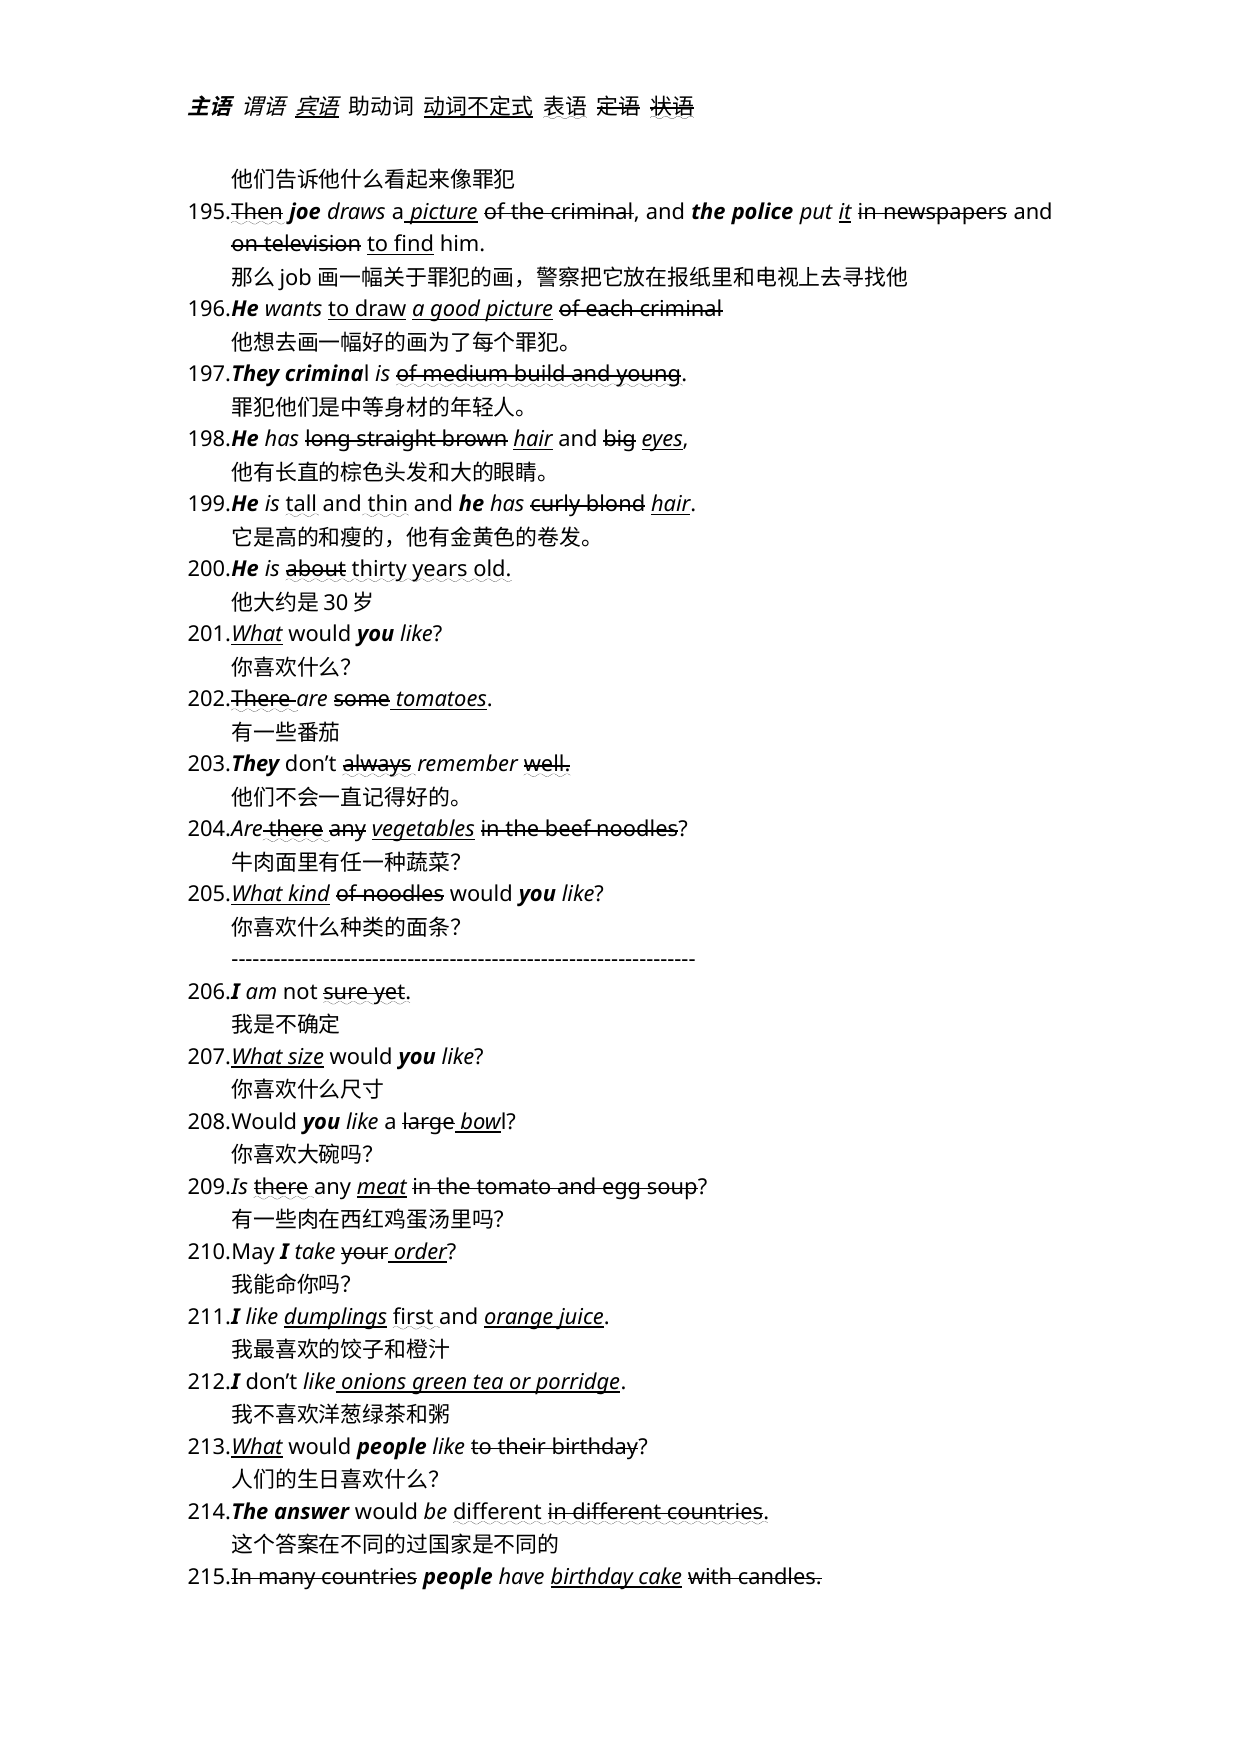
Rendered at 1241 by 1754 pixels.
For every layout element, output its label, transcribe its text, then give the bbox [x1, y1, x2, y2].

list ------------------------------------------------------------------ [231, 942, 1053, 974]
list There are some tomatoes. [187, 682, 1053, 714]
list 我能命你吗？ [231, 1267, 1053, 1299]
list What would you like? [187, 617, 1053, 649]
list May I take your order? [187, 1234, 1053, 1267]
list 我是不确定 [231, 1007, 1053, 1039]
list 他大约是30岁 [231, 584, 1053, 617]
list Is there any meat in the tomato and egg soup? [187, 1169, 1053, 1202]
list He is about thirty years old. [187, 552, 1053, 584]
list 我最喜欢的饺子和橙汁 [231, 1332, 1053, 1364]
list 我不喜欢洋葱绿茶和粥 [231, 1397, 1053, 1429]
list What would people like to their birthday? [187, 1429, 1053, 1462]
list They criminal is of medium build and young. [187, 357, 1053, 389]
list 那么job 画一幅关于罪犯的画，警察把它放在报纸里和电视上去寻找他 [231, 259, 1053, 292]
list 有一些番茄 [231, 714, 1053, 747]
list I don’t like onions green tea or porridge. [187, 1364, 1053, 1397]
list In many countries people have birthday cake with candles. [187, 1559, 1053, 1592]
list I like dumplings first and orange juice. [187, 1299, 1053, 1332]
list 你喜欢什么？ [231, 649, 1053, 682]
list 罪犯他们是中等身材的年轻人。 [231, 389, 1053, 422]
list 你喜欢什么尺寸 [231, 1072, 1053, 1104]
list What kind of noodles would you like? [187, 877, 1053, 909]
list What size would you like? [187, 1039, 1053, 1072]
list 人们的生日喜欢什么？ [231, 1462, 1053, 1494]
list Then joe draws a picture of the criminal, and the police put it in newspapers and on television to find him. [187, 194, 1053, 259]
list He has long straight brown hair and big eyes, [187, 422, 1053, 454]
list They don’t always remember well. [187, 747, 1053, 779]
list 你喜欢什么种类的面条？ [231, 909, 1053, 942]
list I am not sure yet. [187, 974, 1053, 1007]
list He wants to draw a good picture of each criminal [187, 292, 1053, 324]
list Are there any vegetables in the beef noodles? [187, 812, 1053, 844]
list 牛肉面里有任一种蔬菜？ [231, 844, 1053, 877]
list 他想去画一幅好的画为了每个罪犯。 [231, 324, 1053, 357]
list He is tall and thin and he has curly blond hair. [187, 487, 1053, 519]
list 他有长直的棕色头发和大的眼睛。 [231, 454, 1053, 487]
list The answer would be different in different countries. [187, 1494, 1053, 1527]
list 他们不会一直记得好的。 [231, 779, 1053, 812]
list Would you like a large bowl? [187, 1104, 1053, 1137]
list 这个答案在不同的过国家是不同的 [231, 1527, 1053, 1559]
list 有一些肉在西红鸡蛋汤里吗？ [231, 1202, 1053, 1234]
list 他们告诉他什么看起来像罪犯 [231, 162, 1053, 194]
list 它是高的和瘦的，他有金黄色的卷发。 [231, 519, 1053, 552]
list 你喜欢大碗吗？ [231, 1137, 1053, 1169]
